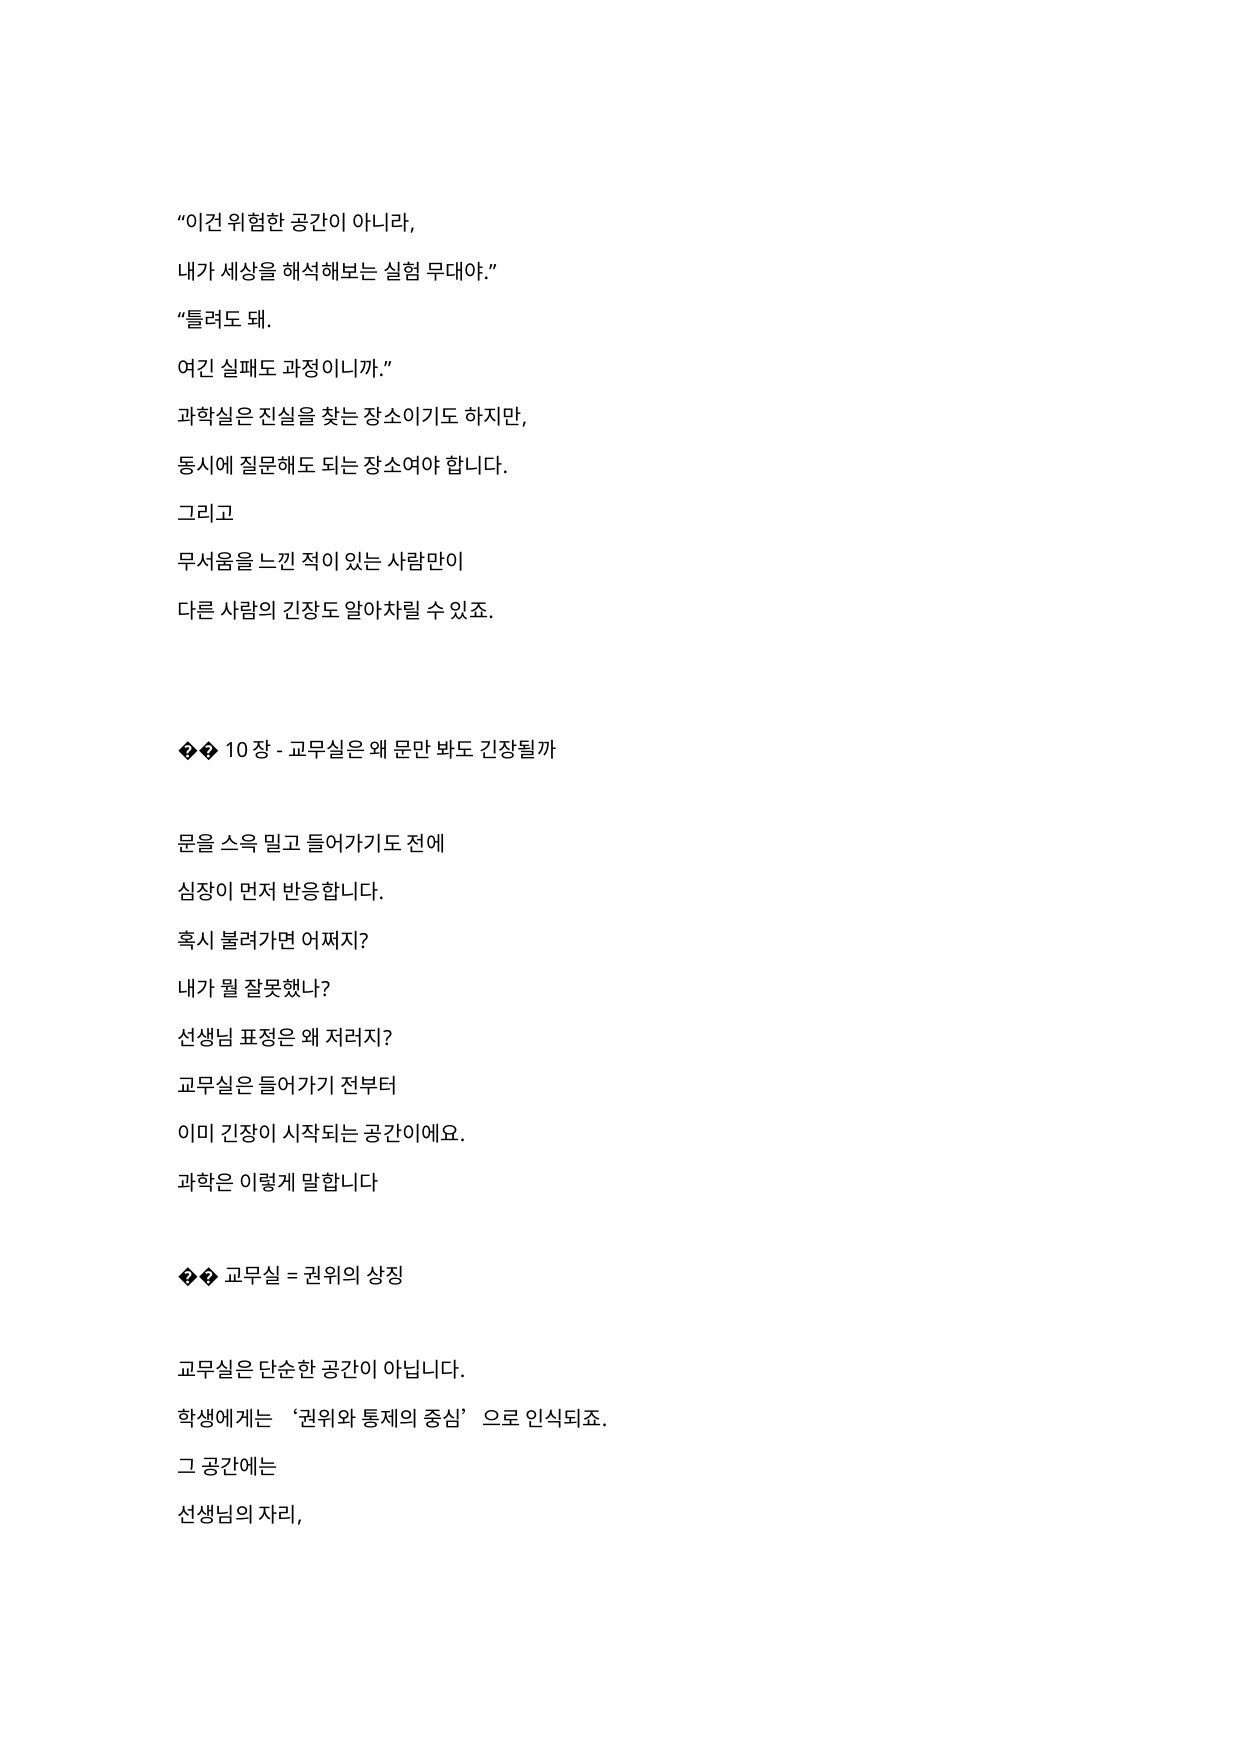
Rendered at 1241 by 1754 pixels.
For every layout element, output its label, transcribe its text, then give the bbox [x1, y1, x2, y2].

text 교무실은 단순한 공간이 아닙니다. [177, 1353, 1063, 1384]
text 그리고 [177, 497, 1063, 527]
text 이미 긴장이 시작되는 공간이에요. [177, 1117, 1063, 1148]
text �� 교무실 = 권위의 상징 [177, 1260, 1063, 1290]
text 과학실은 진실을 찾는 장소이기도 하지만, [177, 400, 1063, 431]
text �� 10장 - 교무실은 왜 문만 봐도 긴장될까 [177, 733, 1063, 763]
text 내가 세상을 해석해보는 실험 무대야.” [177, 255, 1063, 285]
text 학생에게는 ‘권위와 통제의 중심’으로 인식되죠. [177, 1402, 1063, 1432]
text “틀려도 돼. [177, 303, 1063, 334]
text 내가 뭘 잘못했나? [177, 972, 1063, 1003]
text 문을 스윽 밀고 들어가기도 전에 [177, 827, 1063, 857]
text 다른 사람의 긴장도 알아차릴 수 있죠. [177, 594, 1063, 624]
text 동시에 질문해도 되는 장소여야 합니다. [177, 449, 1063, 479]
text 그 공간에는 [177, 1450, 1063, 1481]
text 무서움을 느낀 적이 있는 사람만이 [177, 546, 1063, 576]
text 혹시 불려가면 어쩌지? [177, 924, 1063, 954]
text 선생님 표정은 왜 저러지? [177, 1021, 1063, 1051]
text 교무실은 들어가기 전부터 [177, 1069, 1063, 1099]
text “이건 위험한 공간이 아니라, [177, 207, 1063, 237]
text 여긴 실패도 과정이니까.” [177, 352, 1063, 382]
text 과학은 이렇게 말합니다 [177, 1166, 1063, 1196]
text 선생님의 자리, [177, 1499, 1063, 1529]
text 심장이 먼저 반응합니다. [177, 875, 1063, 906]
